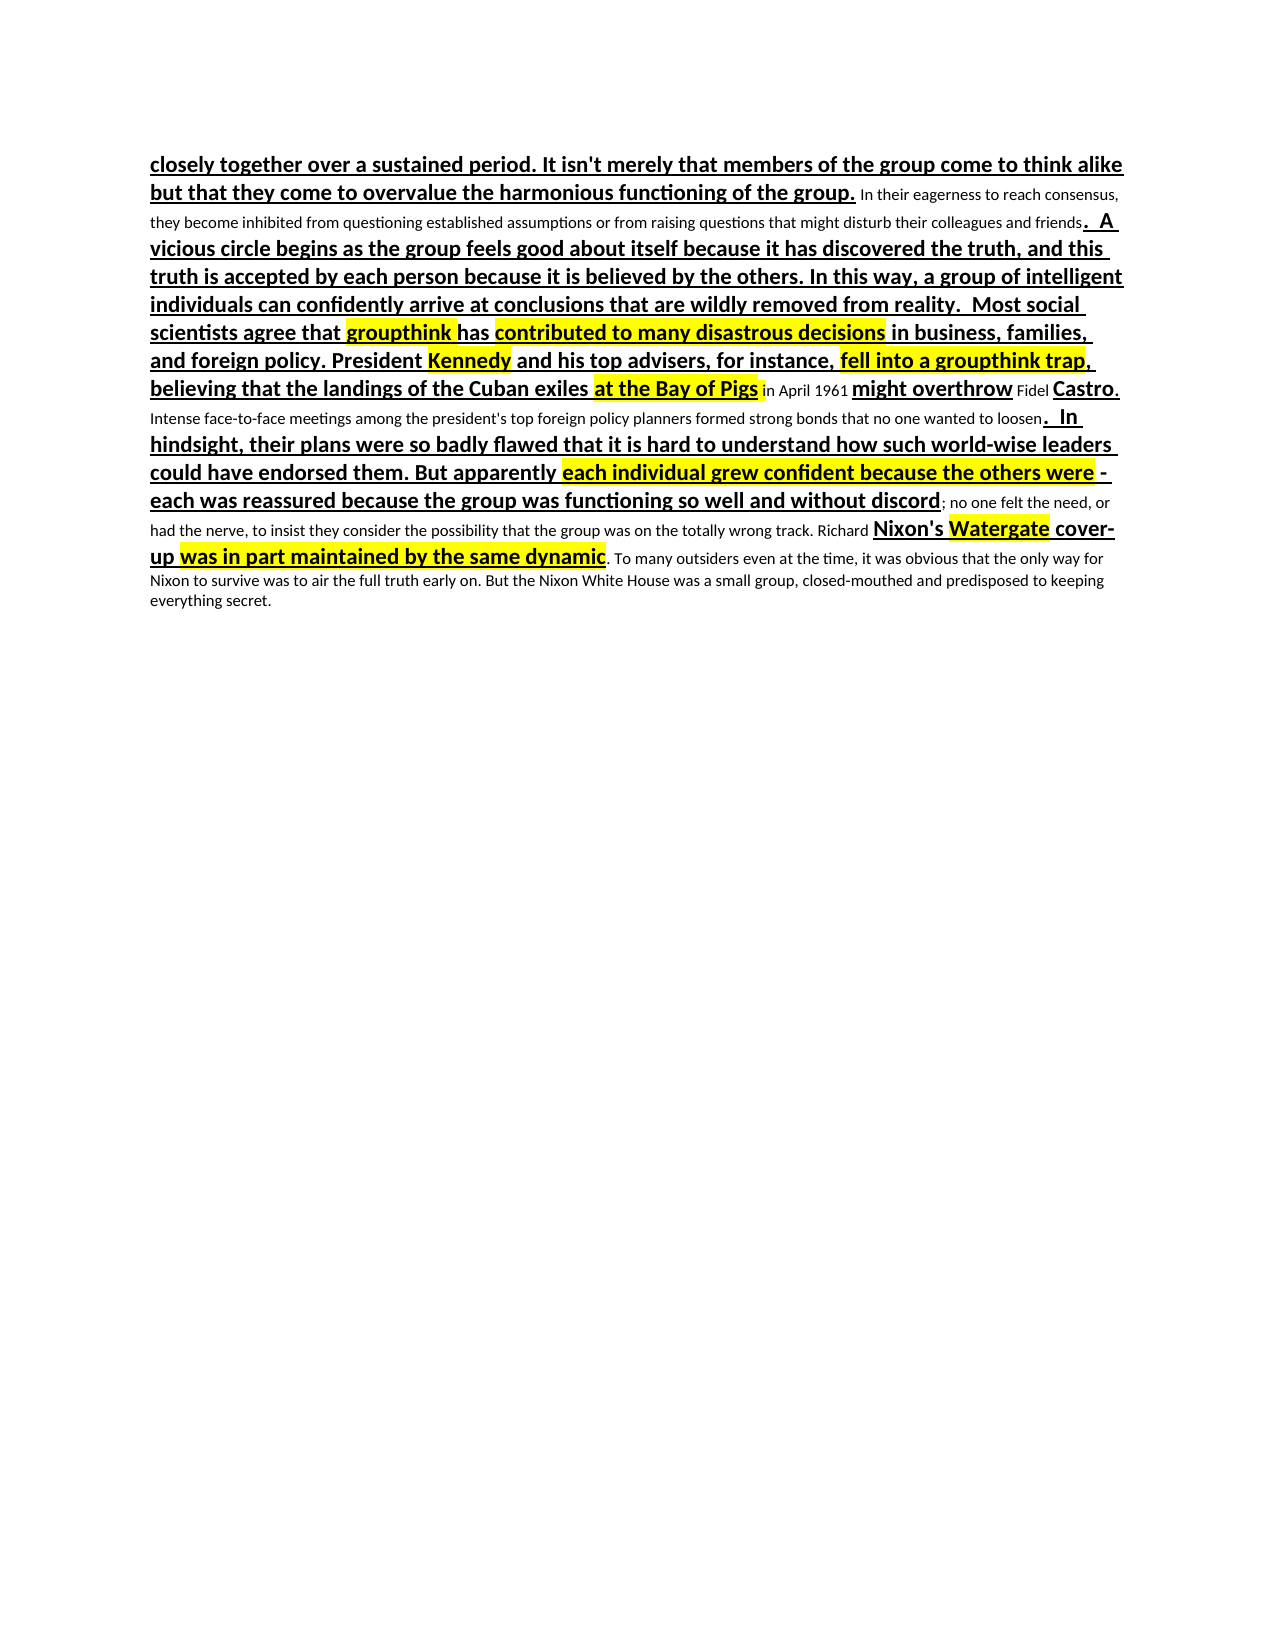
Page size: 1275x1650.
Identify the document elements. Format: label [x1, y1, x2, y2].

text [150, 150, 1125, 611]
